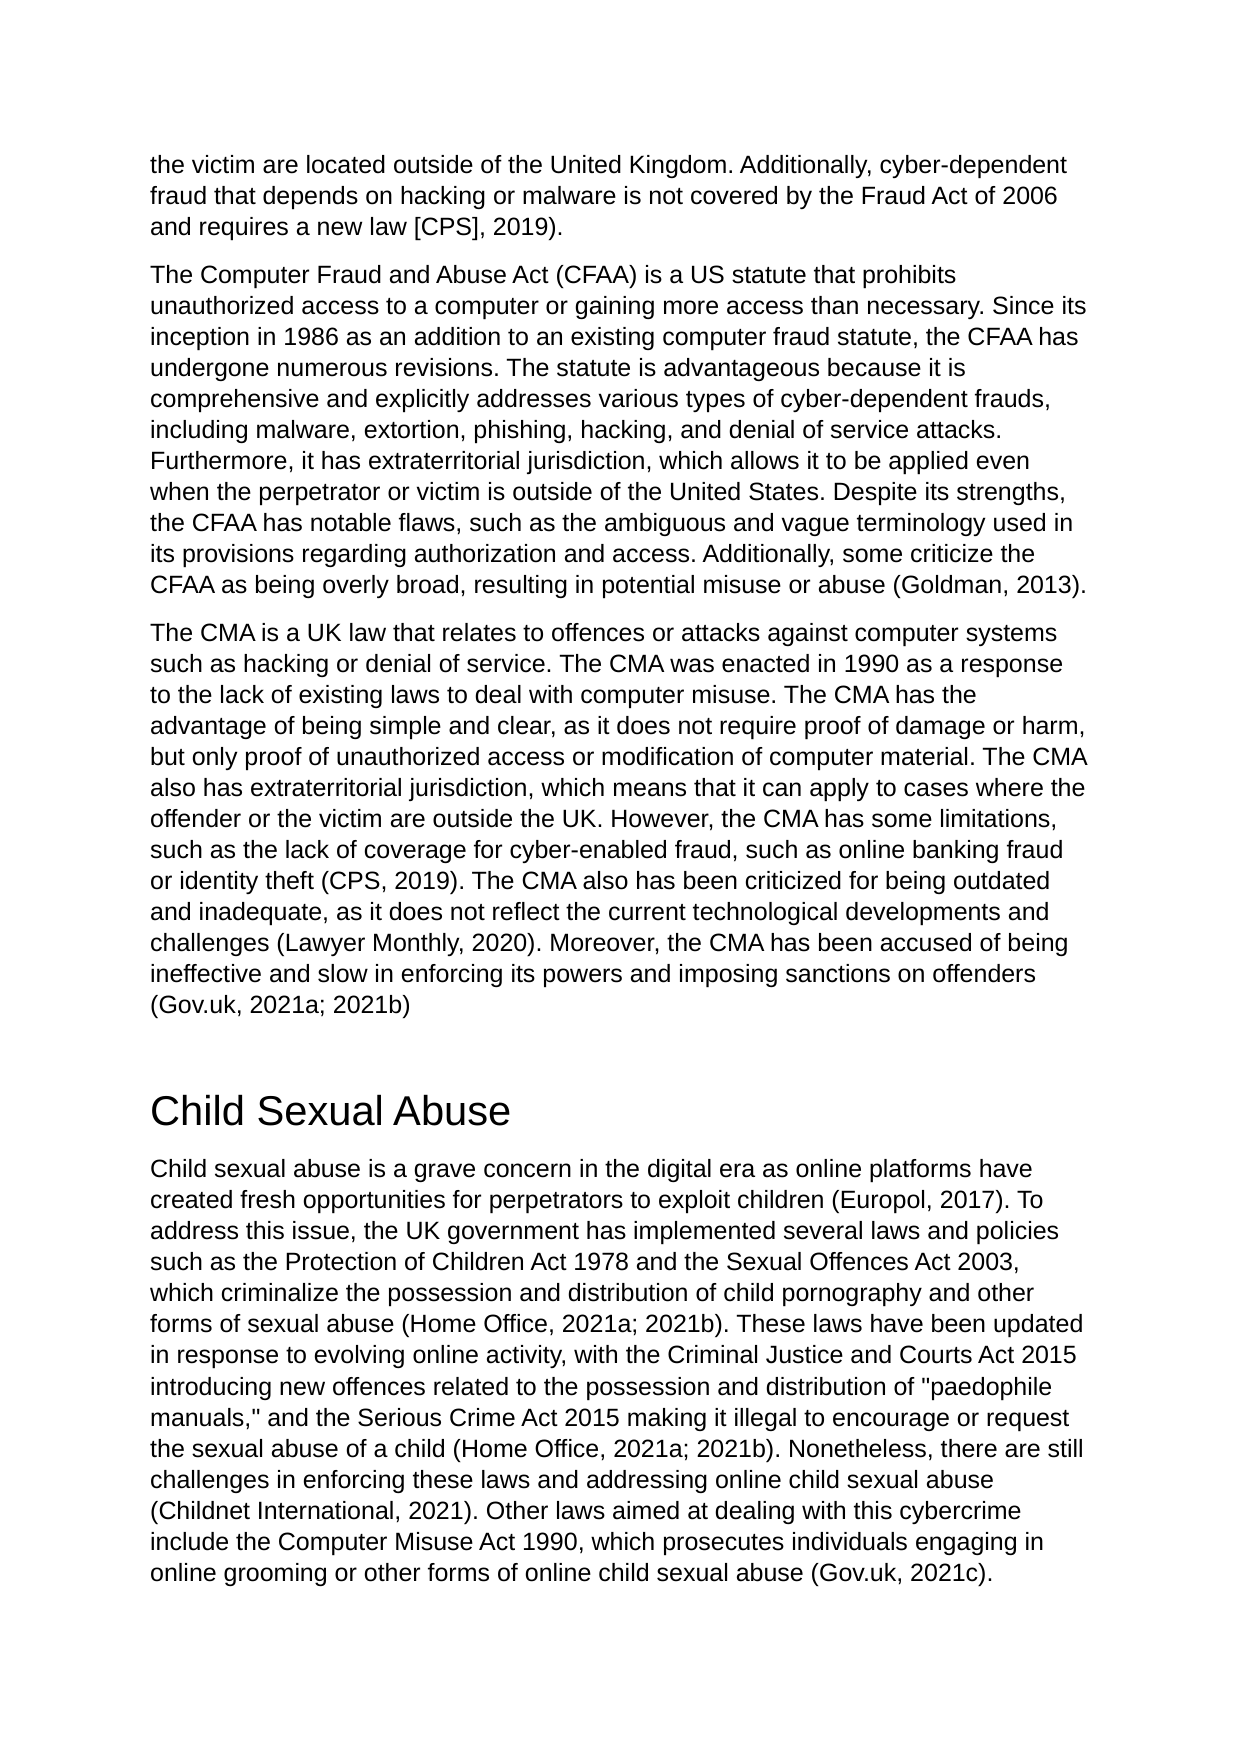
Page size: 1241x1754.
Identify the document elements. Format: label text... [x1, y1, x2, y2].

text The Computer Fraud and Abuse Act (CFAA) is a US statute that prohibits unauthorized access to a computer or gaining more access than necessary. Since its inception in 1986 as an addition to an existing computer fraud statute, the CFAA has undergone numerous revisions. The statute is advantageous because it is comprehensive and explicitly addresses various types of cyber-dependent frauds, including malware, extortion, phishing, hacking, and denial of service attacks. Furthermore, it has extraterritorial jurisdiction, which allows it to be applied even when the perpetrator or victim is outside of the United States. Despite its strengths, the CFAA has notable flaws, such as the ambiguous and vague terminology used in its provisions regarding authorization and access. Additionally, some criticize the CFAA as being overly broad, resulting in potential misuse or abuse (Goldman, 2013). [150, 260, 1090, 599]
text Child Sexual Abuse [150, 1086, 1090, 1134]
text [150, 150, 1090, 241]
text The CMA is a UK law that relates to offences or attacks against computer systems such as hacking or denial of service. The CMA was enacted in 1990 as a response to the lack of existing laws to deal with computer misuse. The CMA has the advantage of being simple and clear, as it does not require proof of damage or harm, but only proof of unauthorized access or modification of computer material. The CMA also has extraterritorial jurisdiction, which means that it can apply to cases where the offender or the victim are outside the UK. However, the CMA has some limitations, such as the lack of coverage for cyber-enabled fraud, such as online banking fraud or identity theft (CPS, 2019). The CMA also has been criticized for being outdated and inadequate, as it does not reflect the current technological developments and challenges (Lawyer Monthly, 2020). Moreover, the CMA has been accused of being ineffective and slow in enforcing its powers and imposing sanctions on offenders (Gov.uk, 2021a; 2021b) [150, 618, 1090, 1019]
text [150, 1154, 1090, 1586]
